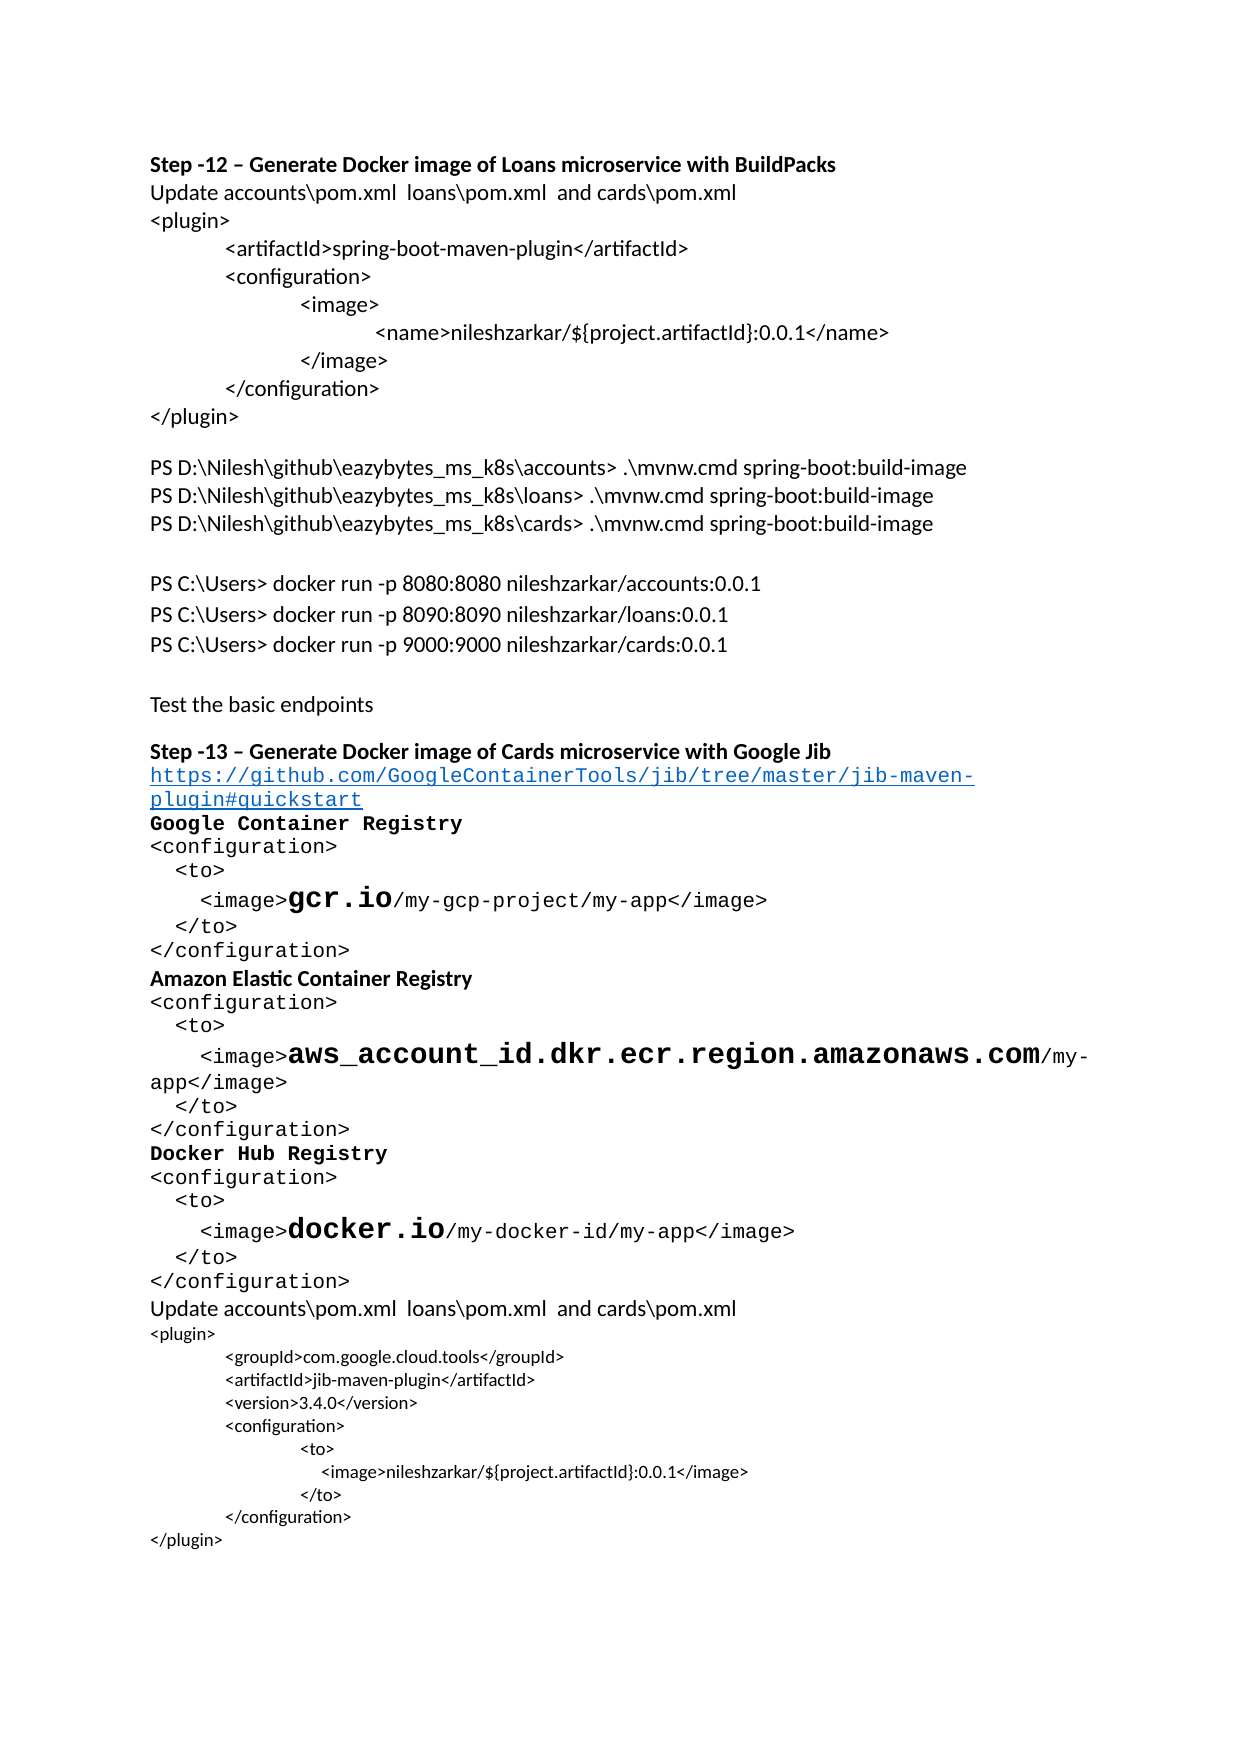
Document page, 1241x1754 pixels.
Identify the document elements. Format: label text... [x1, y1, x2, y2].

text </configuration> Docker Hub Registry [150, 1119, 1090, 1167]
text <image> [150, 290, 1090, 318]
text </configuration> Amazon Elastic Container Registry [150, 940, 1090, 992]
text </to> [150, 1247, 1090, 1271]
text <to> [150, 1016, 1090, 1039]
text PS D:\Nilesh\github\eazybytes_ms_k8s\loans> .\mvnw.cmd spring-boot:build-image [150, 481, 1090, 509]
text Update accounts\pom.xml loans\pom.xml and cards\pom.xml [150, 1294, 1090, 1322]
text </to> [150, 917, 1090, 940]
text </configuration> [150, 1271, 1090, 1294]
text <configuration> [150, 992, 1090, 1016]
text </configuration> [150, 1506, 1090, 1529]
text <configuration> [150, 1414, 1090, 1437]
text </to> [150, 1096, 1090, 1119]
text <name>nileshzarkar/${project.artifactId}:0.0.1</name> [150, 318, 1090, 346]
text <image>docker.io/my-docker-id/my-app</image> [150, 1214, 1090, 1247]
text <plugin> [150, 206, 1090, 234]
text <image>gcr.io/my-gcp-project/my-app</image> [150, 883, 1090, 917]
text <configuration> [150, 1167, 1090, 1190]
text <image>nileshzarkar/${project.artifactId}:0.0.1</image> [150, 1460, 1090, 1483]
text <artifactId>spring-boot-maven-plugin</artifactId> [150, 234, 1090, 262]
text <to> [150, 1437, 1090, 1460]
text <to> [150, 1190, 1090, 1214]
text <version>3.4.0</version> [150, 1391, 1090, 1414]
text <artifactId>jib-maven-plugin</artifactId> [150, 1368, 1090, 1391]
text </configuration> [150, 374, 1090, 402]
text Step -13 – Generate Docker image of Cards microservice with Google Jib https://github.com/GoogleContainerTools/jib/tree/master/jib-maven-plugin#quickstart Google Container Registry <configuration> [150, 737, 1090, 860]
text <configuration> [150, 262, 1090, 290]
text </image> [150, 346, 1090, 374]
text Step -12 – Generate Docker image of Loans microservice with BuildPacks Update accounts\pom.xml loans\pom.xml and cards\pom.xml [150, 150, 1090, 206]
text <groupId>com.google.cloud.tools</groupId> [150, 1345, 1090, 1368]
text </to> [150, 1483, 1090, 1506]
text </plugin> [150, 402, 1090, 430]
text PS D:\Nilesh\github\eazybytes_ms_k8s\accounts> .\mvnw.cmd spring-boot:build-image [150, 453, 1090, 481]
text <image>aws_account_id.dkr.ecr.region.amazonaws.com/my-app</image> [150, 1039, 1090, 1096]
text <to> [150, 860, 1090, 883]
text PS D:\Nilesh\github\eazybytes_ms_k8s\cards> .\mvnw.cmd spring-boot:build-image PS C:\Users> docker run -p 8080:8080 nileshzarkar/accounts:0.0.1 PS C:\Users> docker run -p 8090:8090 nileshzarkar/loans:0.0.1 PS C:\Users> docker run -p 9000:9000 nileshzarkar/cards:0.0.1 Test the basic endpoints [150, 509, 1090, 718]
text <plugin> [150, 1322, 1090, 1345]
